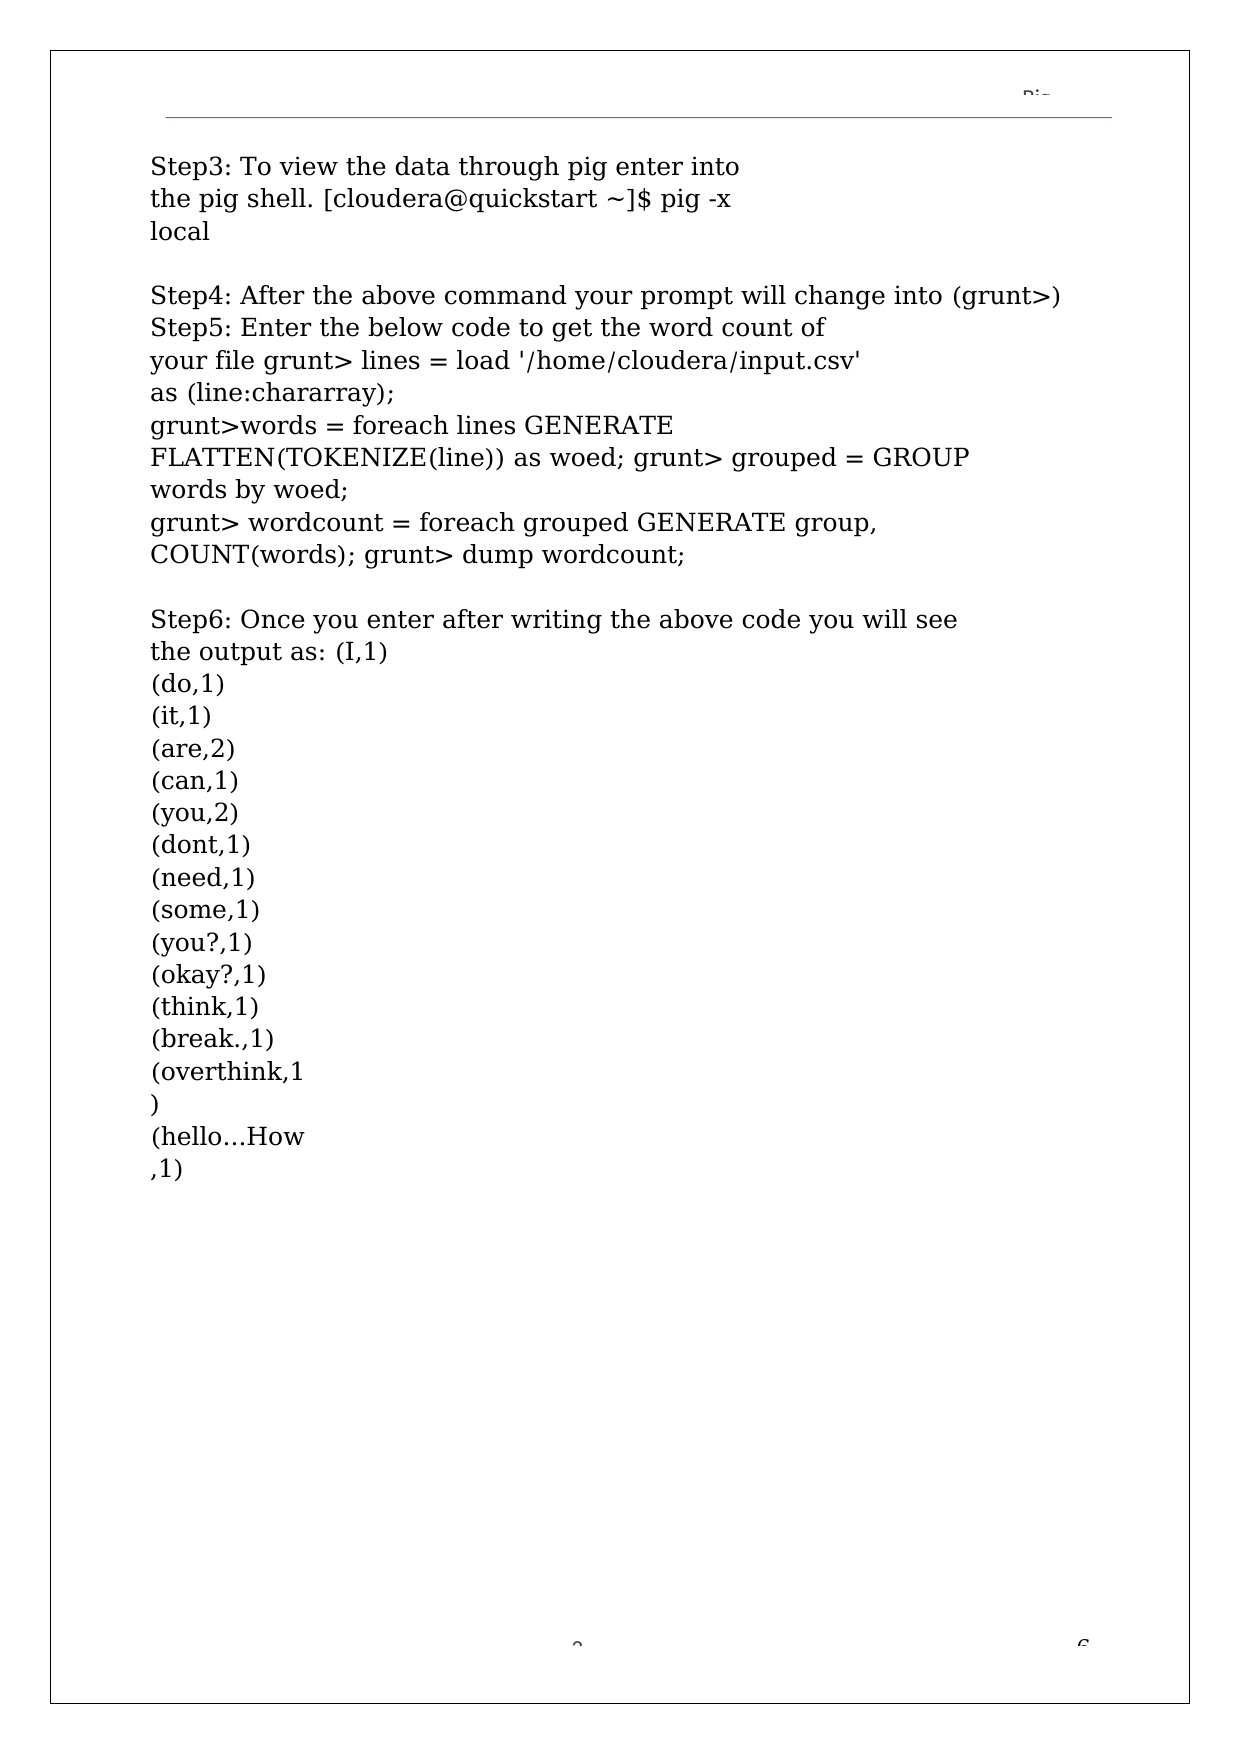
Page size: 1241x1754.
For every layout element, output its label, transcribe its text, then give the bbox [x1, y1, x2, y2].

text (are,2) [150, 732, 1182, 762]
text (it,1) [150, 700, 1182, 730]
text grunt>words = foreach lines GENERATE FLATTEN(TOKENIZE(line)) as woed; grunt> grouped = GROUP words by woed; [150, 409, 994, 504]
text (you,2) [150, 797, 1182, 827]
text (do,1) [150, 668, 1182, 698]
text Step3: To view the data through pig enter into the pig shell. [cloudera@quickstart ~]$ pig -x local [150, 150, 782, 245]
text (you?,1) [150, 926, 1182, 956]
text (think,1) [150, 991, 1182, 1021]
text Step6: Once you enter after writing the above code you will see the output as: (I,1) [150, 604, 975, 665]
text Step4: After the above command your prompt will change into (grunt>) [150, 280, 1182, 310]
text (some,1) [150, 894, 1182, 924]
text (dont,1) [150, 829, 1182, 859]
text (break.,1) (overthink,1) (hello...How,1) [150, 1023, 309, 1183]
text (need,1) [150, 862, 1182, 892]
text (can,1) [150, 764, 1182, 794]
text Step5: Enter the below code to get the word count of your file grunt> lines = load '/home/cloudera/input.csv' as (line:chararray); [150, 312, 878, 407]
text (okay?,1) [150, 958, 1182, 988]
text grunt> wordcount = foreach grouped GENERATE group, COUNT(words); grunt> dump wordcount; [150, 506, 937, 569]
